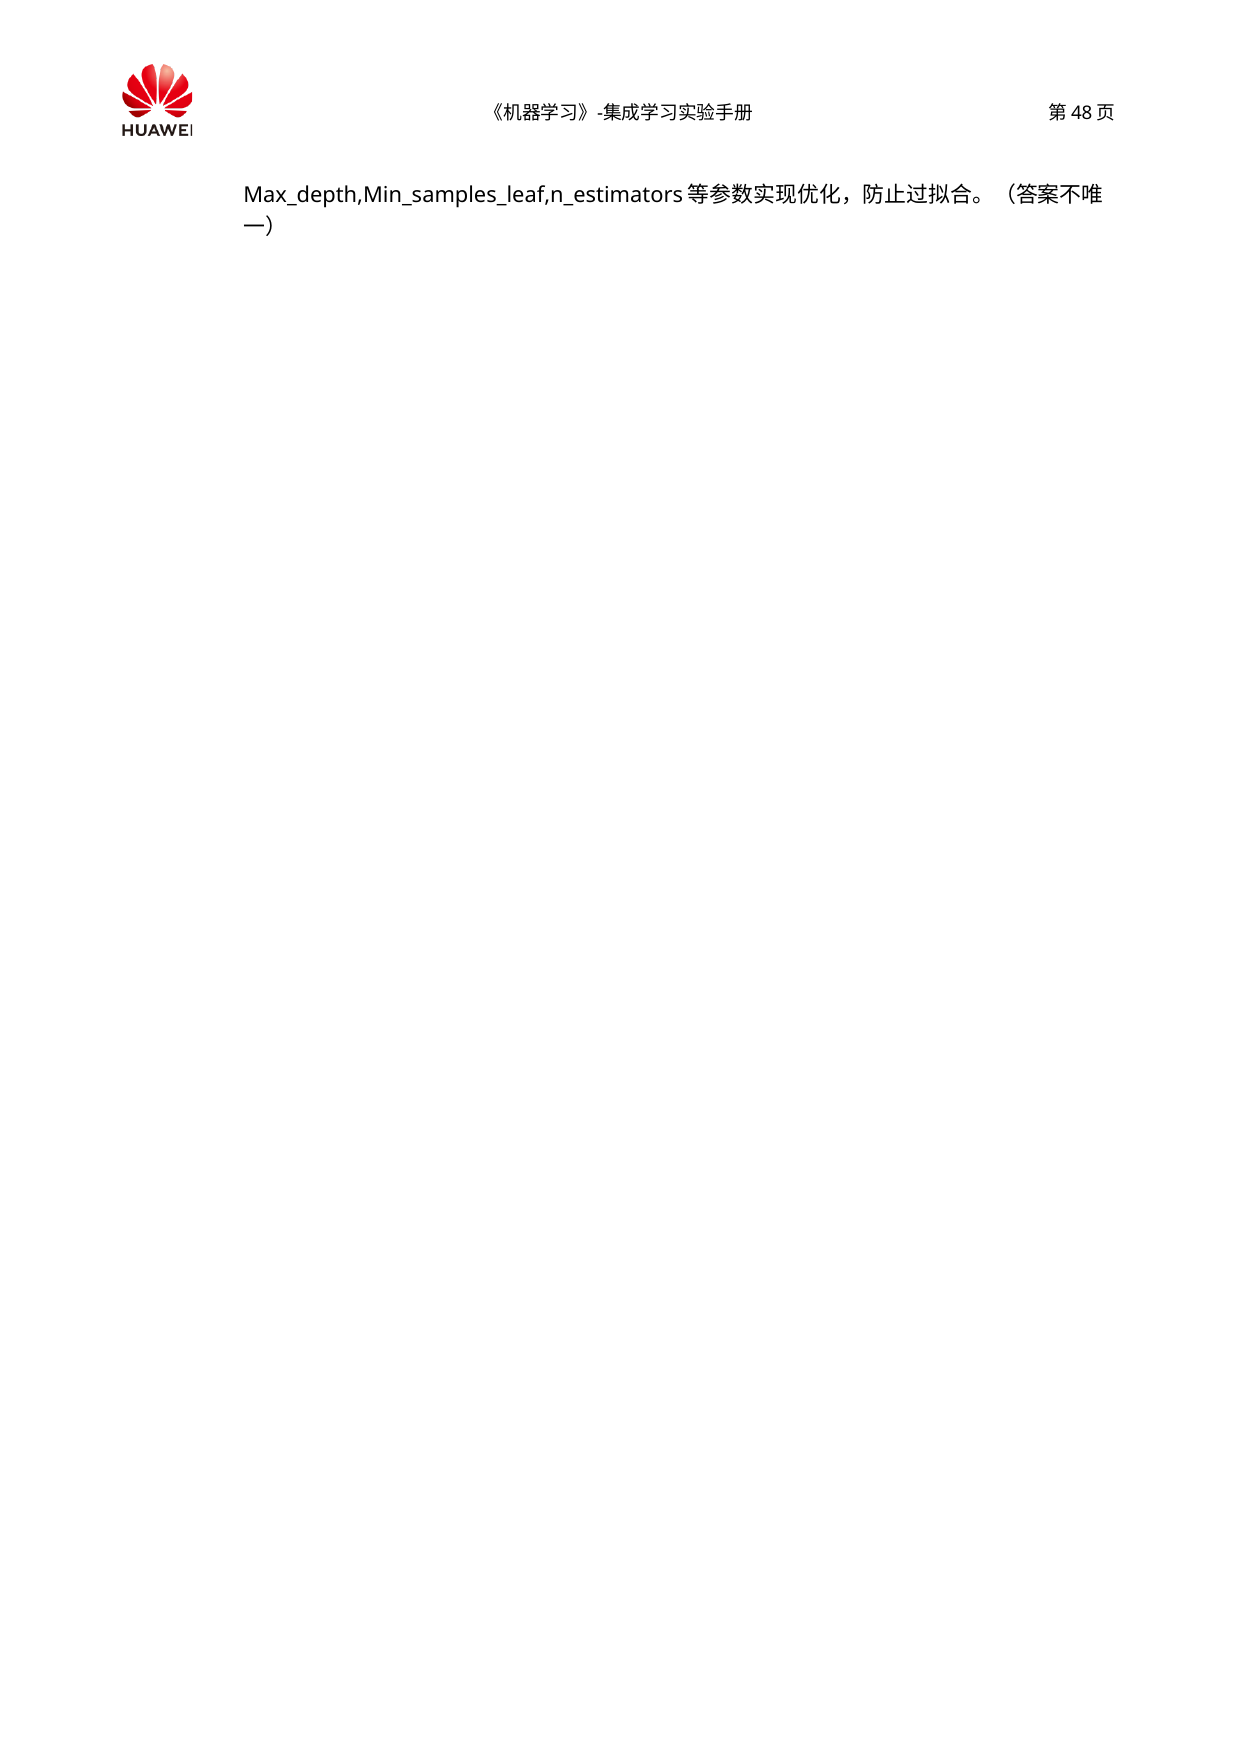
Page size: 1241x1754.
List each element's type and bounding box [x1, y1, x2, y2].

picture [122, 64, 193, 136]
text [243, 177, 1122, 241]
